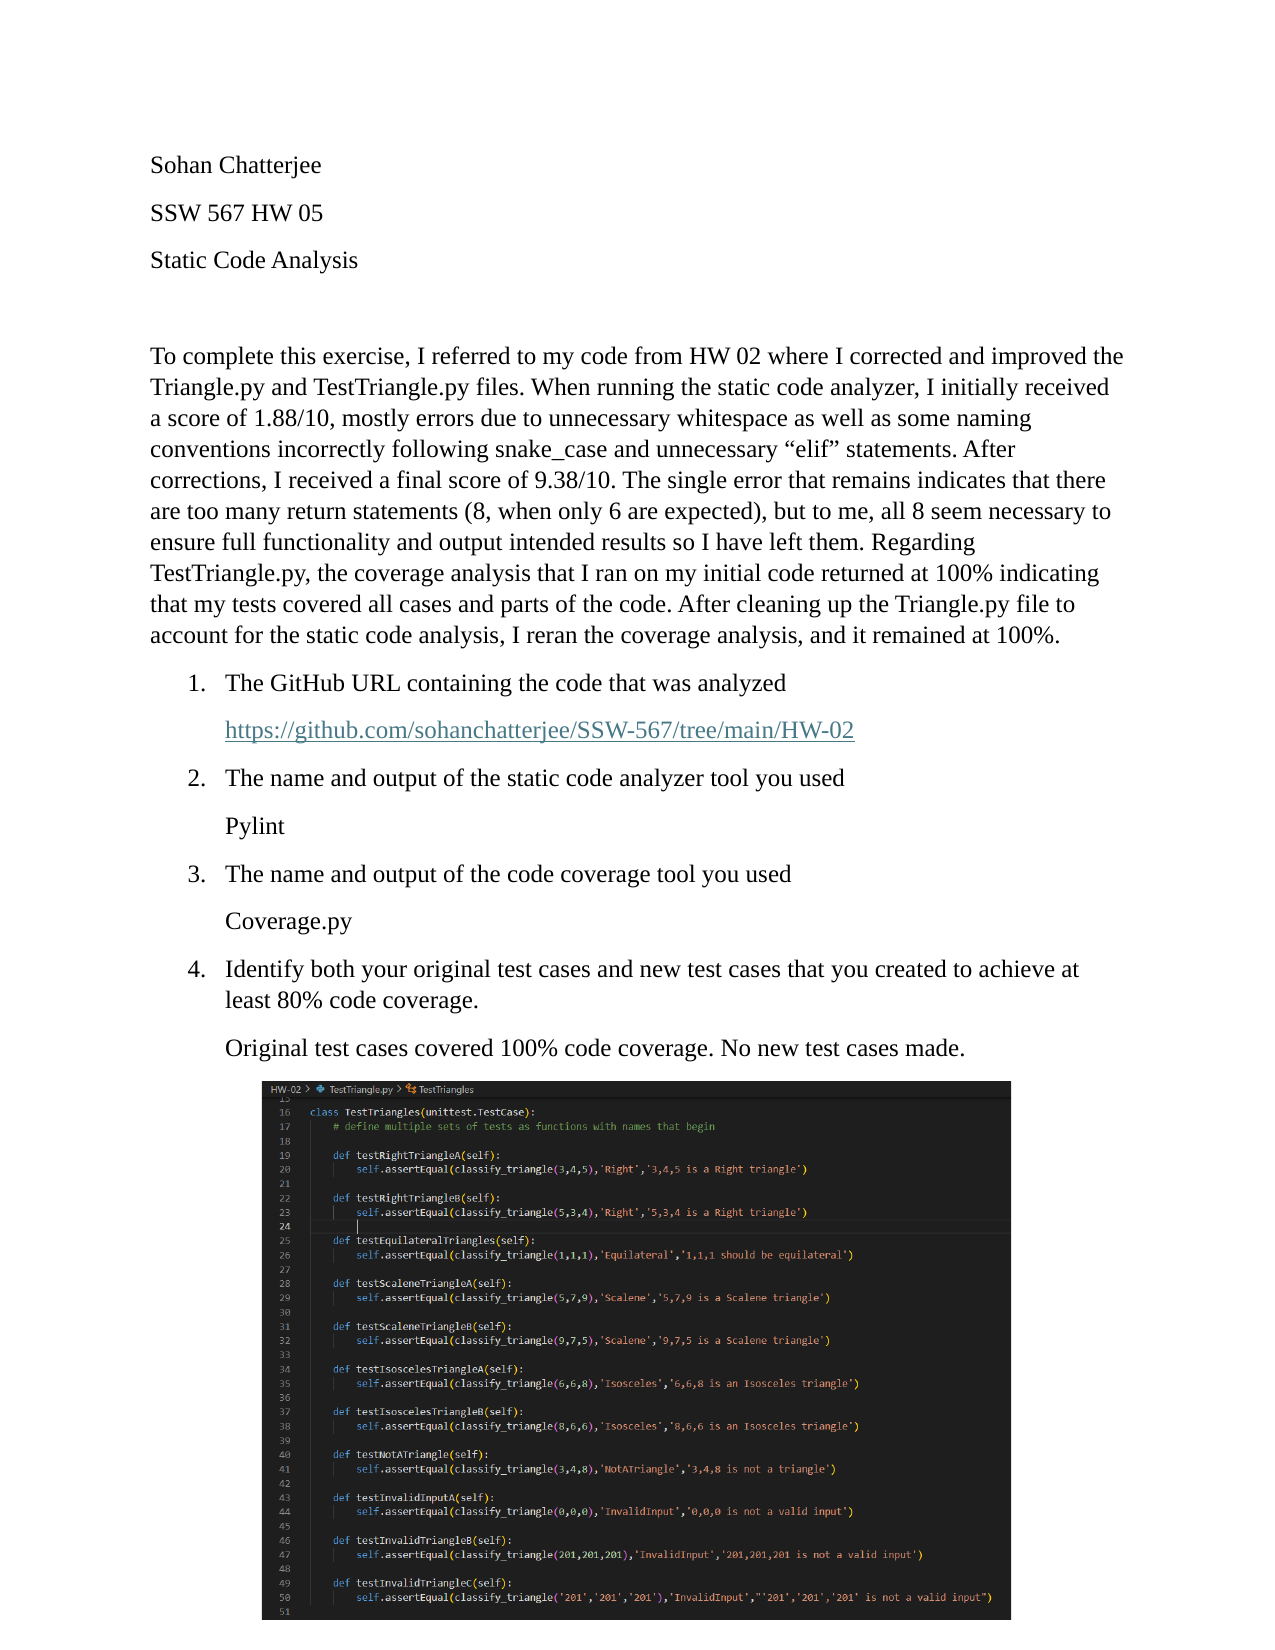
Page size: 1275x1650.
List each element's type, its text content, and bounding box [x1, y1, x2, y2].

text To complete this exercise, I referred to my code from HW 02 where I corrected and improved the Triangle.py and TestTriangle.py files. When running the static code analyzer, I initially received a score of 1.88/10, mostly errors due to unnecessary whitespace as well as some naming conventions incorrectly following snake_case and unnecessary “elif” statements. After corrections, I received a final score of 9.38/10. The single error that remains indicates that there are too many return statements (8, when only 6 are expected), but to me, all 8 seem necessary to ensure full functionality and output intended results so I have left them. Regarding TestTriangle.py, the coverage analysis that I ran on my initial code returned at 100% indicating that my tests covered all cases and parts of the code. After cleaning up the Triangle.py file to account for the static code analysis, I reran the coverage analysis, and it remained at 100%. [150, 341, 1125, 649]
list The name and output of the code coverage tool you used [187, 859, 1125, 887]
list The name and output of the static code analyzer tool you used [187, 763, 1125, 792]
text Sohan Chatterjee [150, 150, 1125, 179]
text Pylint [225, 811, 1125, 840]
picture [261, 1081, 1011, 1619]
text SSW 567 HW 05 [150, 198, 1125, 226]
text Coverage.py [225, 906, 1125, 935]
text https://github.com/sohanchatterjee/SSW-567/tree/main/HW-02 [225, 716, 1125, 744]
text Static Code Analysis [150, 245, 1125, 274]
list Identify both your original test cases and new test cases that you created to achieve at least 80% code coverage. [187, 954, 1125, 1014]
list The GitHub URL containing the code that was analyzed [187, 668, 1125, 697]
text Original test cases covered 100% code coverage. No new test cases made. [225, 1033, 1125, 1062]
